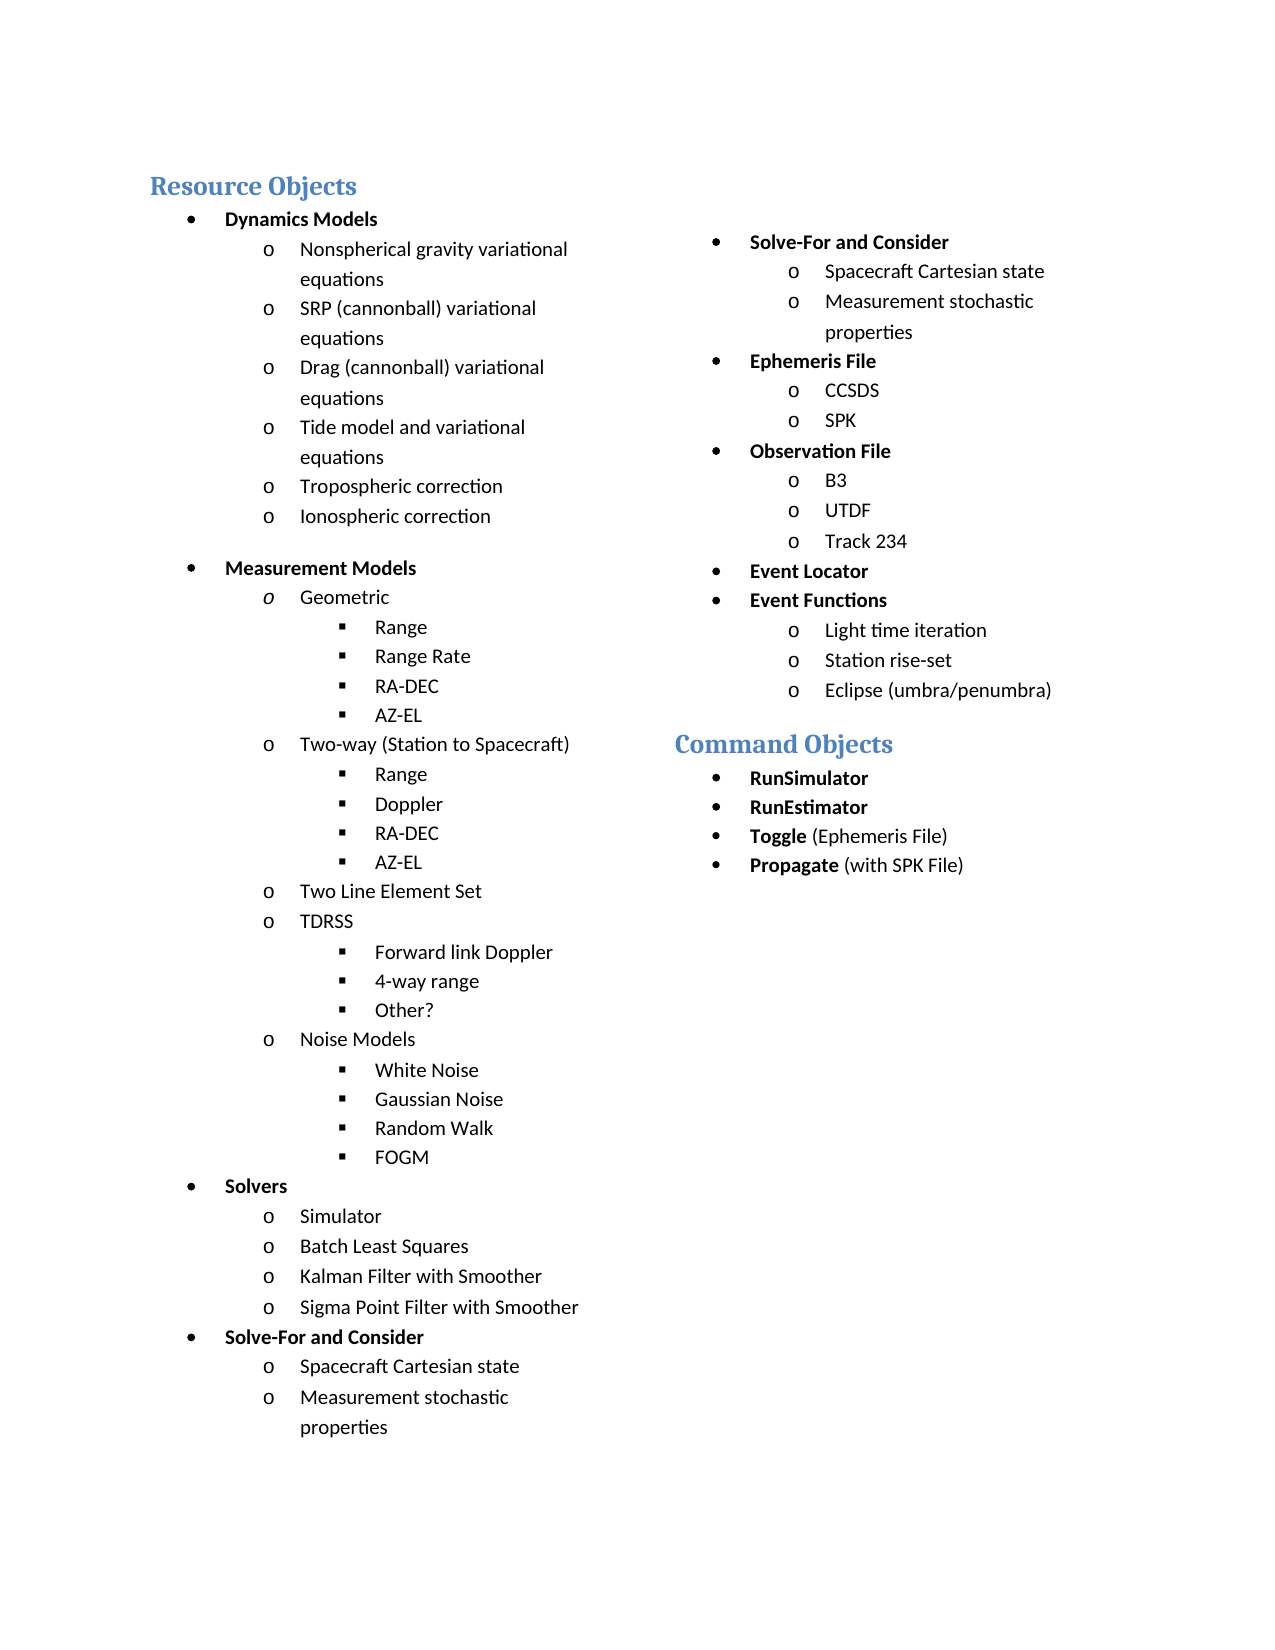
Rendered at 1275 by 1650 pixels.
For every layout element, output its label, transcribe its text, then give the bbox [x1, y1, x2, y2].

list Doppler [337, 791, 600, 816]
list UTDF [787, 498, 1125, 524]
list Eclipse (umbra/penumbra) [787, 678, 1125, 704]
list Measurement Models [187, 555, 600, 580]
list 4-way range [337, 968, 600, 994]
list RunSimulator [712, 765, 1125, 790]
list CCSDS [787, 377, 1125, 404]
list Tropospheric correction [262, 473, 600, 500]
list Dynamics Models [187, 207, 600, 232]
list Track 234 [787, 528, 1125, 554]
list Noise Models [262, 1027, 600, 1053]
list Drag (cannonball) variational equations [262, 354, 600, 410]
list Forward link Doppler [337, 939, 600, 964]
list Simulator [262, 1203, 600, 1229]
list Ephemeris File [712, 348, 1125, 373]
list RunEstimator [712, 794, 1125, 819]
list Batch Least Squares [262, 1233, 600, 1260]
list Range [337, 762, 600, 787]
list Light time iteration [787, 617, 1125, 643]
list AZ-EL [337, 849, 600, 874]
list Range Rate [337, 644, 600, 669]
list Event Functions [712, 588, 1125, 613]
list Gaussian Noise [337, 1086, 600, 1112]
list FOGM [337, 1144, 600, 1170]
list AZ-EL [337, 702, 600, 727]
list Geometric [262, 584, 600, 611]
list Range [337, 614, 600, 640]
list Ionospheric correction [262, 504, 600, 530]
list TDRSS [262, 909, 600, 935]
subtitle Command Objects [675, 729, 1125, 760]
list Propagate (with SPK File) [712, 852, 1125, 878]
list SPK [787, 408, 1125, 434]
list Spacecraft Cartesian state [787, 258, 1125, 285]
subtitle Resource Objects [150, 171, 600, 202]
list Random Walk [337, 1115, 600, 1141]
list SRP (cannonball) variational equations [262, 295, 600, 351]
list Measurement stochastic properties [262, 1384, 600, 1440]
list Solvers [187, 1174, 600, 1199]
list Two-way (Station to Spacecraft) [262, 731, 600, 758]
list RA-DEC [337, 820, 600, 845]
list Observation File [712, 438, 1125, 463]
list Nonspherical gravity variational equations [262, 236, 600, 291]
list Solve-For and Consider [187, 1324, 600, 1350]
list Station rise-set [787, 647, 1125, 674]
list RA-DEC [337, 673, 600, 698]
list Spacecraft Cartesian state [262, 1354, 600, 1380]
list Toggle (Ephemeris File) [712, 823, 1125, 848]
list Two Line Element Set [262, 878, 600, 905]
list Solve-For and Consider [712, 229, 1125, 254]
list B3 [787, 467, 1125, 494]
list Sigma Point Filter with Smoother [262, 1294, 600, 1321]
list Tide model and variational equations [262, 414, 600, 469]
list Event Locator [712, 558, 1125, 584]
list Kalman Filter with Smoother [262, 1264, 600, 1290]
list White Noise [337, 1057, 600, 1082]
list Other? [337, 997, 600, 1023]
list Measurement stochastic properties [787, 289, 1125, 344]
